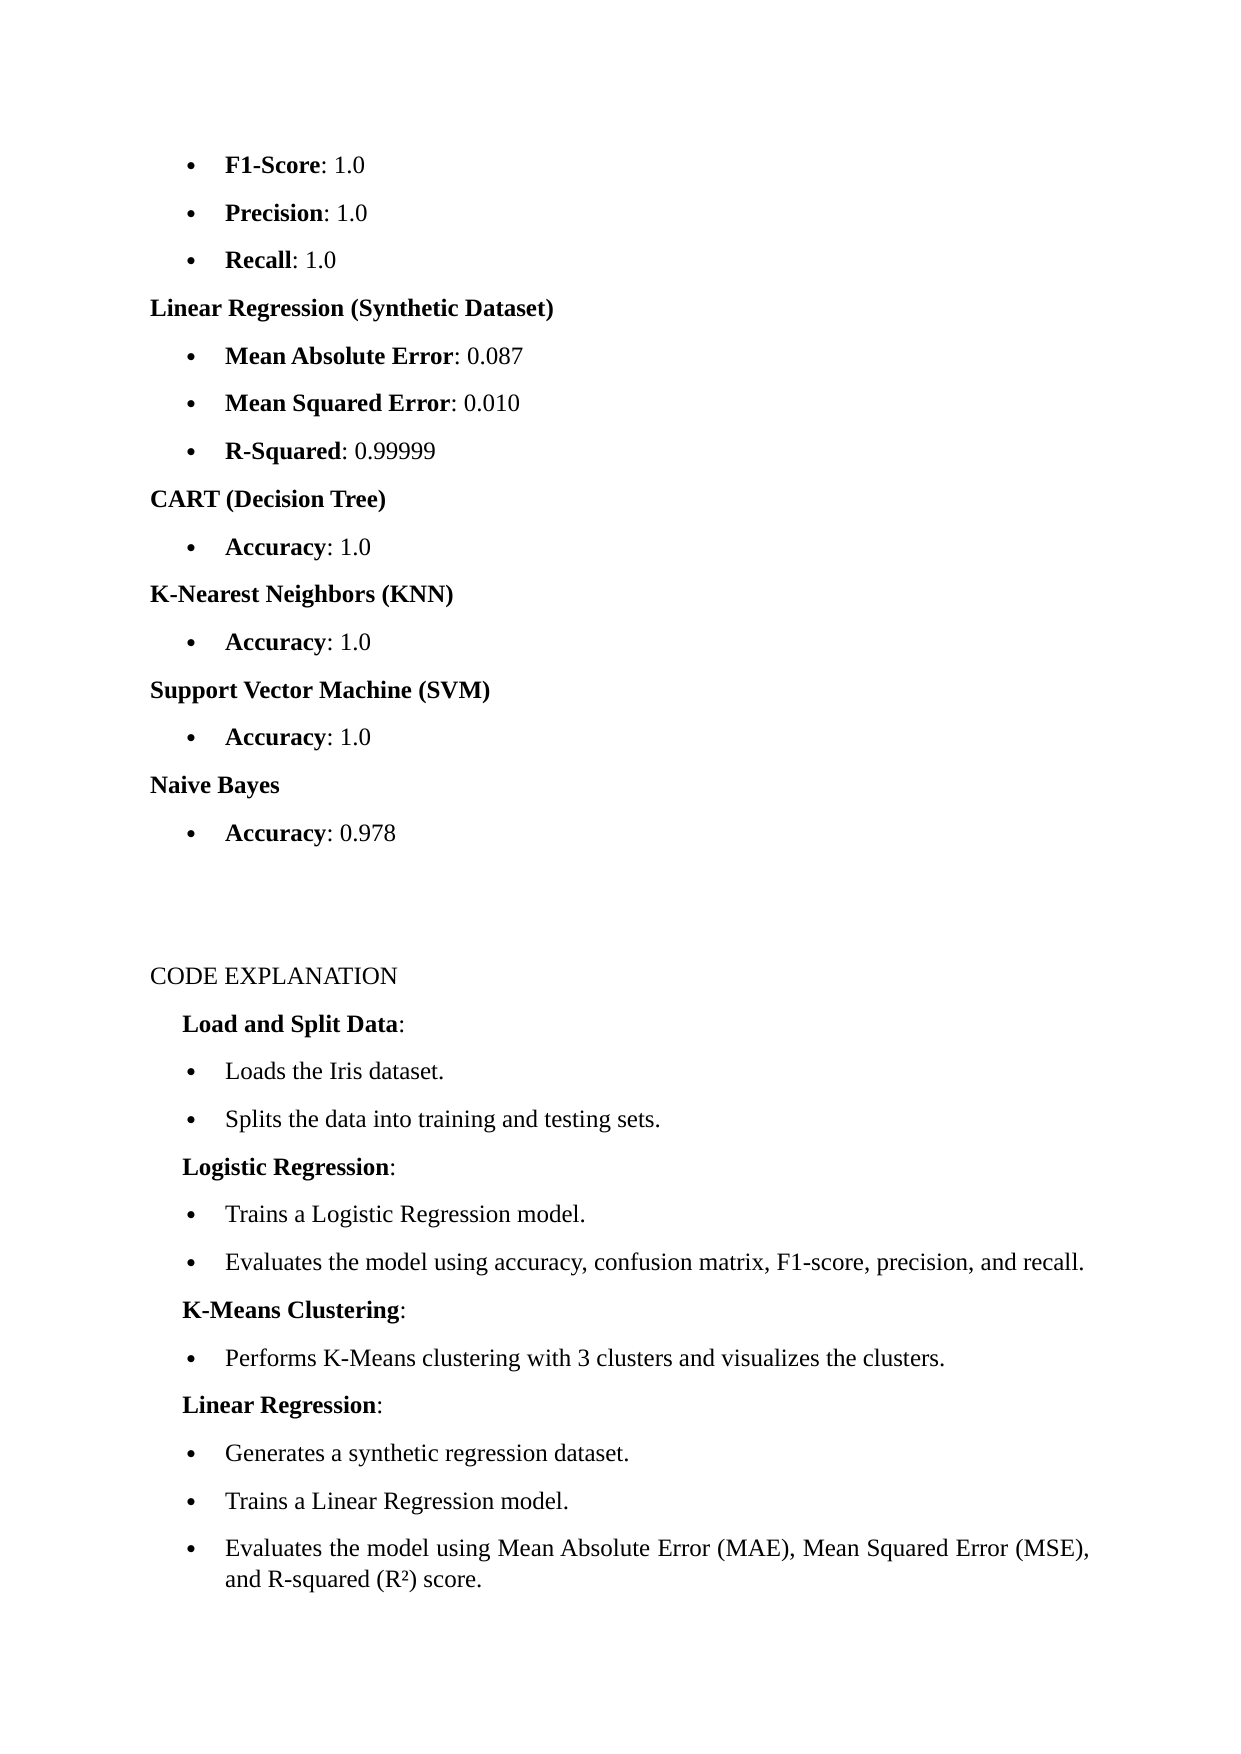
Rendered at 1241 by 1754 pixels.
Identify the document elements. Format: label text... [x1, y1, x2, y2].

list Evaluates the model using accuracy, confusion matrix, F1-score, precision, and recall. [187, 1247, 1090, 1276]
list Accuracy: 1.0 [187, 532, 1090, 560]
text Linear Regression (Synthetic Dataset) [150, 293, 1090, 322]
text Naive Bayes [150, 770, 1090, 799]
list Accuracy: 1.0 [187, 627, 1090, 656]
text  Logistic Regression: [150, 1152, 1090, 1181]
text CART (Decision Tree) [150, 484, 1090, 513]
list Mean Squared Error: 0.010 [187, 388, 1090, 417]
text  Load and Split Data: [150, 1009, 1090, 1037]
list Loads the Iris dataset. [187, 1056, 1090, 1085]
list Performs K-Means clustering with 3 clusters and visualizes the clusters. [187, 1343, 1090, 1371]
text K-Nearest Neighbors (KNN) [150, 579, 1090, 608]
list Mean Absolute Error: 0.087 [187, 341, 1090, 369]
list Recall: 1.0 [187, 245, 1090, 274]
list F1-Score: 1.0 [187, 150, 1090, 179]
list Trains a Linear Regression model. [187, 1486, 1090, 1514]
list Precision: 1.0 [187, 198, 1090, 226]
list Evaluates the model using Mean Absolute Error (MAE), Mean Squared Error (MSE), and R-squared (R²) score. [187, 1533, 1090, 1593]
text  K-Means Clustering: [150, 1295, 1090, 1324]
text CODE EXPLANATION [150, 961, 1090, 990]
list Accuracy: 0.978 [187, 818, 1090, 847]
list R-Squared: 0.99999 [187, 436, 1090, 465]
text Support Vector Machine (SVM) [150, 675, 1090, 703]
list Trains a Logistic Regression model. [187, 1199, 1090, 1228]
list Splits the data into training and testing sets. [187, 1104, 1090, 1133]
list Generates a synthetic regression dataset. [187, 1438, 1090, 1467]
list Accuracy: 1.0 [187, 722, 1090, 751]
text  Linear Regression: [150, 1390, 1090, 1419]
